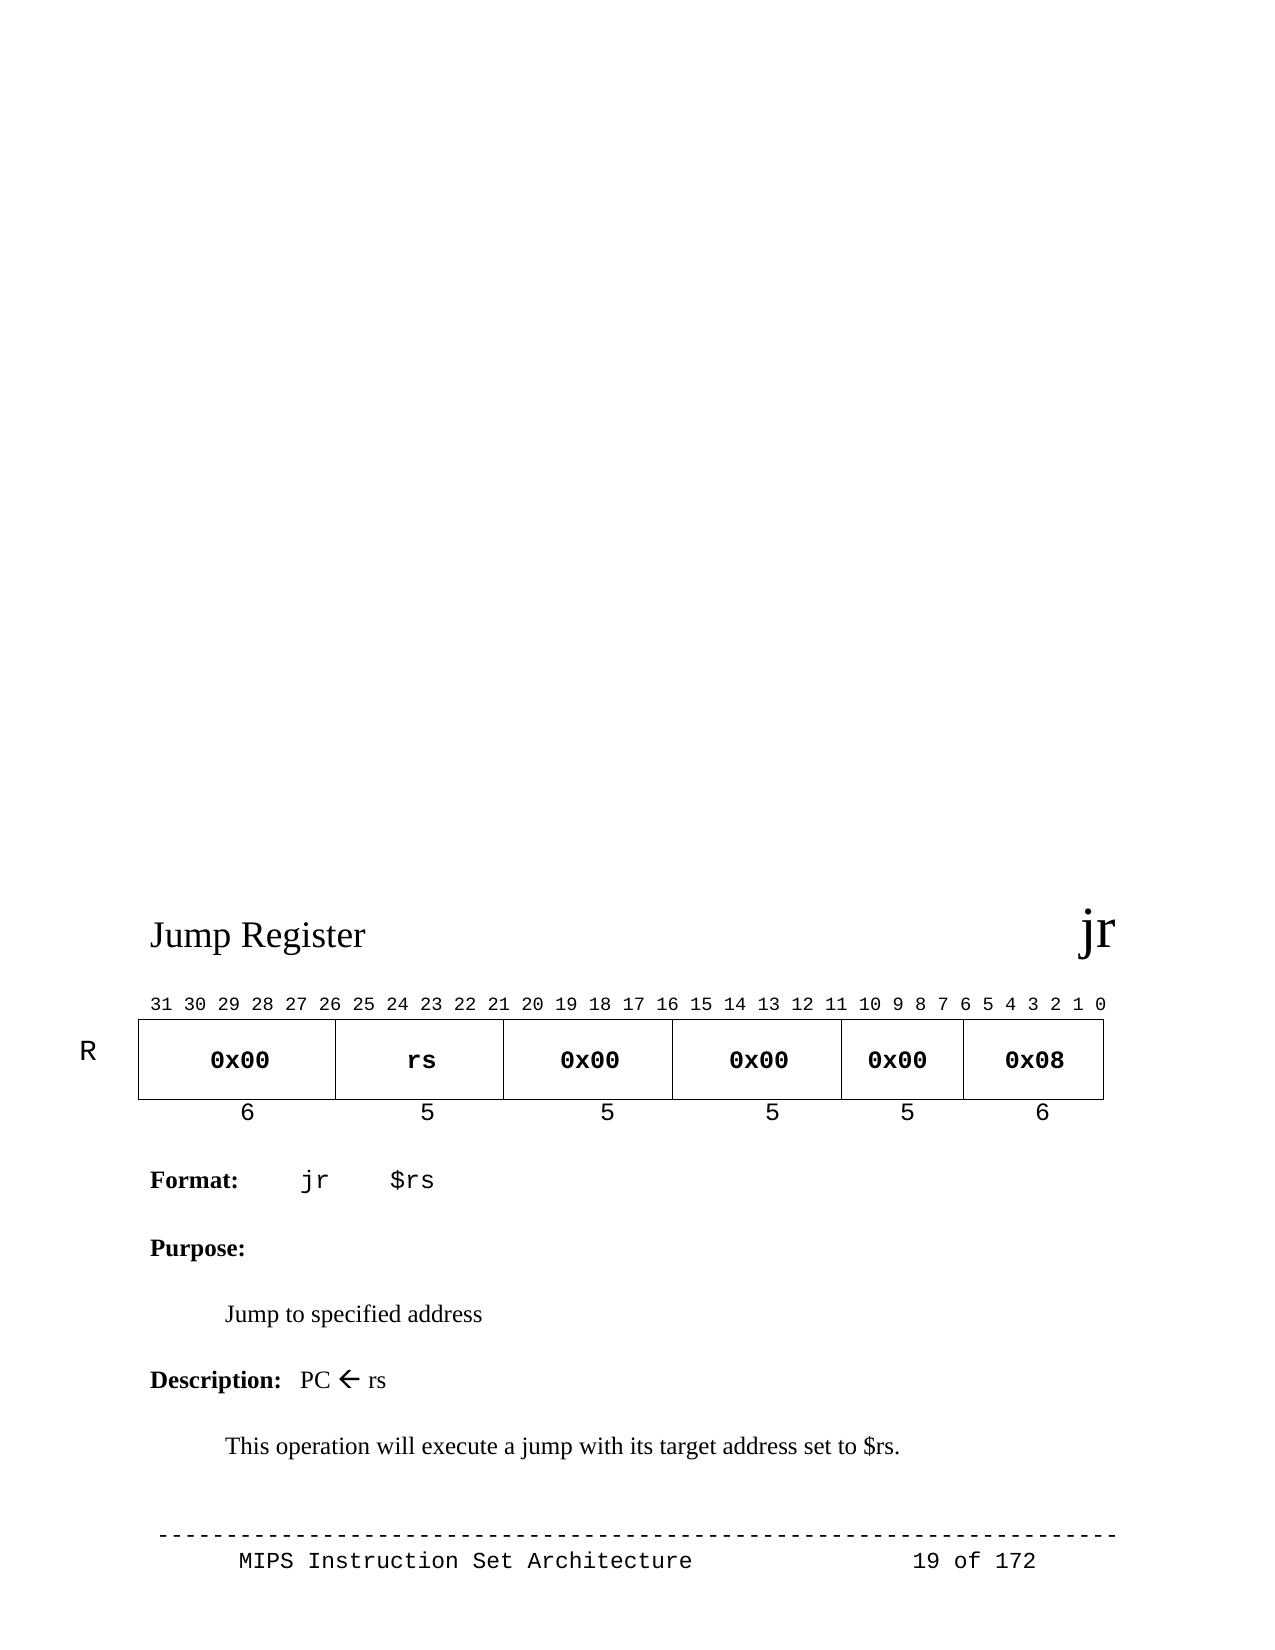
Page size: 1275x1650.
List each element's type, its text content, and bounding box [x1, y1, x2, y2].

text Description: PC rs [150, 1365, 1179, 1394]
text Purpose: [150, 1233, 1179, 1262]
text Jump Register jr [150, 893, 1179, 960]
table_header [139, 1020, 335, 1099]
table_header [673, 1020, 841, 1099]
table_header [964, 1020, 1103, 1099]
text 6 5 5 5 5 6 [150, 1100, 1179, 1128]
text This operation will execute a jump with its target address set to $rs. [225, 1431, 1179, 1460]
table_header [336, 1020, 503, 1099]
text Format: jr $rs [150, 1165, 1179, 1196]
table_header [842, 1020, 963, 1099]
text Jump to specified address [225, 1299, 1179, 1328]
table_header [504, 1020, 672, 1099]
text 31 30 29 28 27 26 25 24 23 22 21 20 19 18 17 16 15 14 13 12 11 10 9 8 7 6 5 4 3 2 1 0 [150, 994, 1179, 1016]
